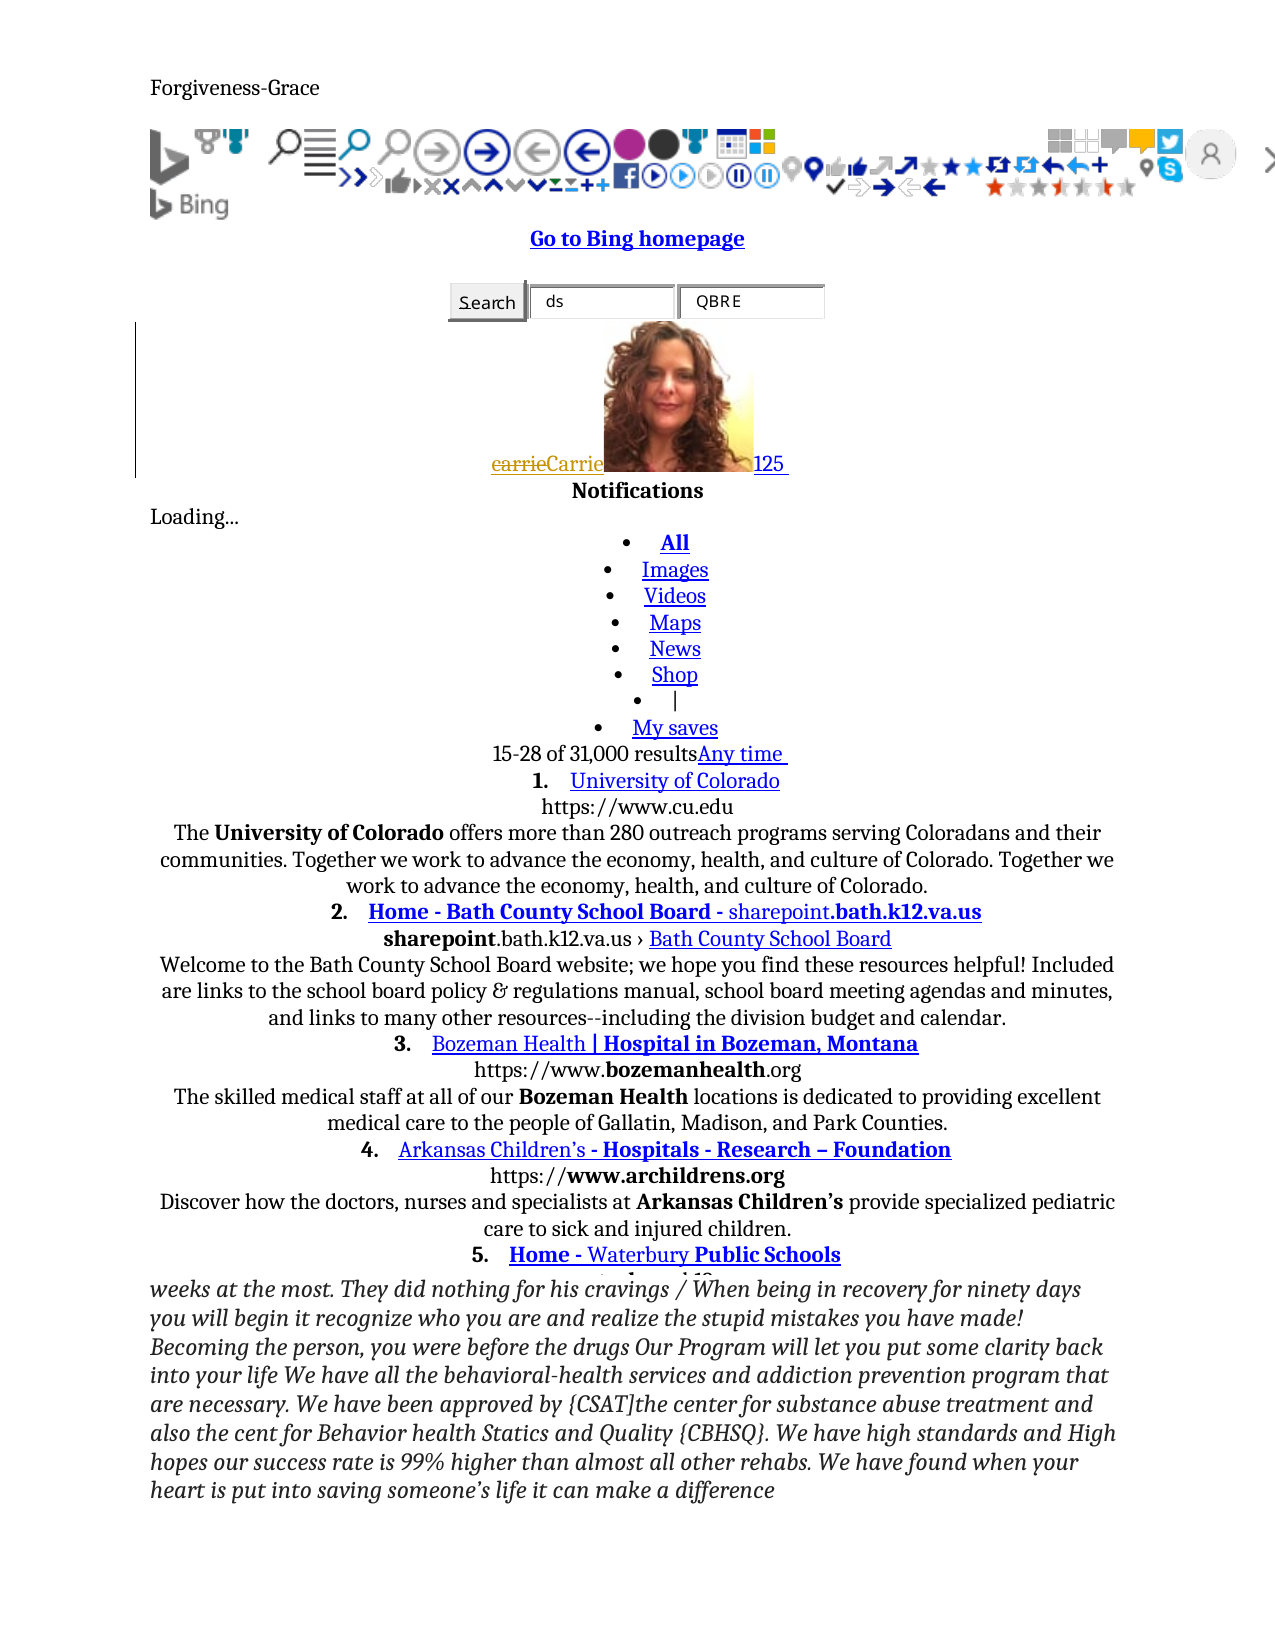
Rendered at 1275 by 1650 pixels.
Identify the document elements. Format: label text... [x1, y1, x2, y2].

text [Paragraph #1— Forgiveness @ Grace is a Place you can go to find yourself again after an addiction] I have lost my brother to an addiction. He tried the short- term rehabs, two or three weeks at the most. They did nothing for his cravings / When being in recovery for ninety days you will begin it recognize who you are and realize the stupid mistakes you have made! Becoming the person, you were before the drugs Our Program will let you put some clarity back into your life We have all the behavioral-health services and addiction prevention program that are necessary. We have been approved by {CSAT]the center for substance abuse treatment and also the cent for Behavior health Statics and Quality {CBHSQ}. We have high standards and High hopes our success rate is 99% higher than almost all other rehabs. We have found when your heart is put into saving someone’s life it can make a difference [150, 1275, 1125, 1505]
picture [150, 129, 1275, 226]
picture [603, 321, 754, 472]
